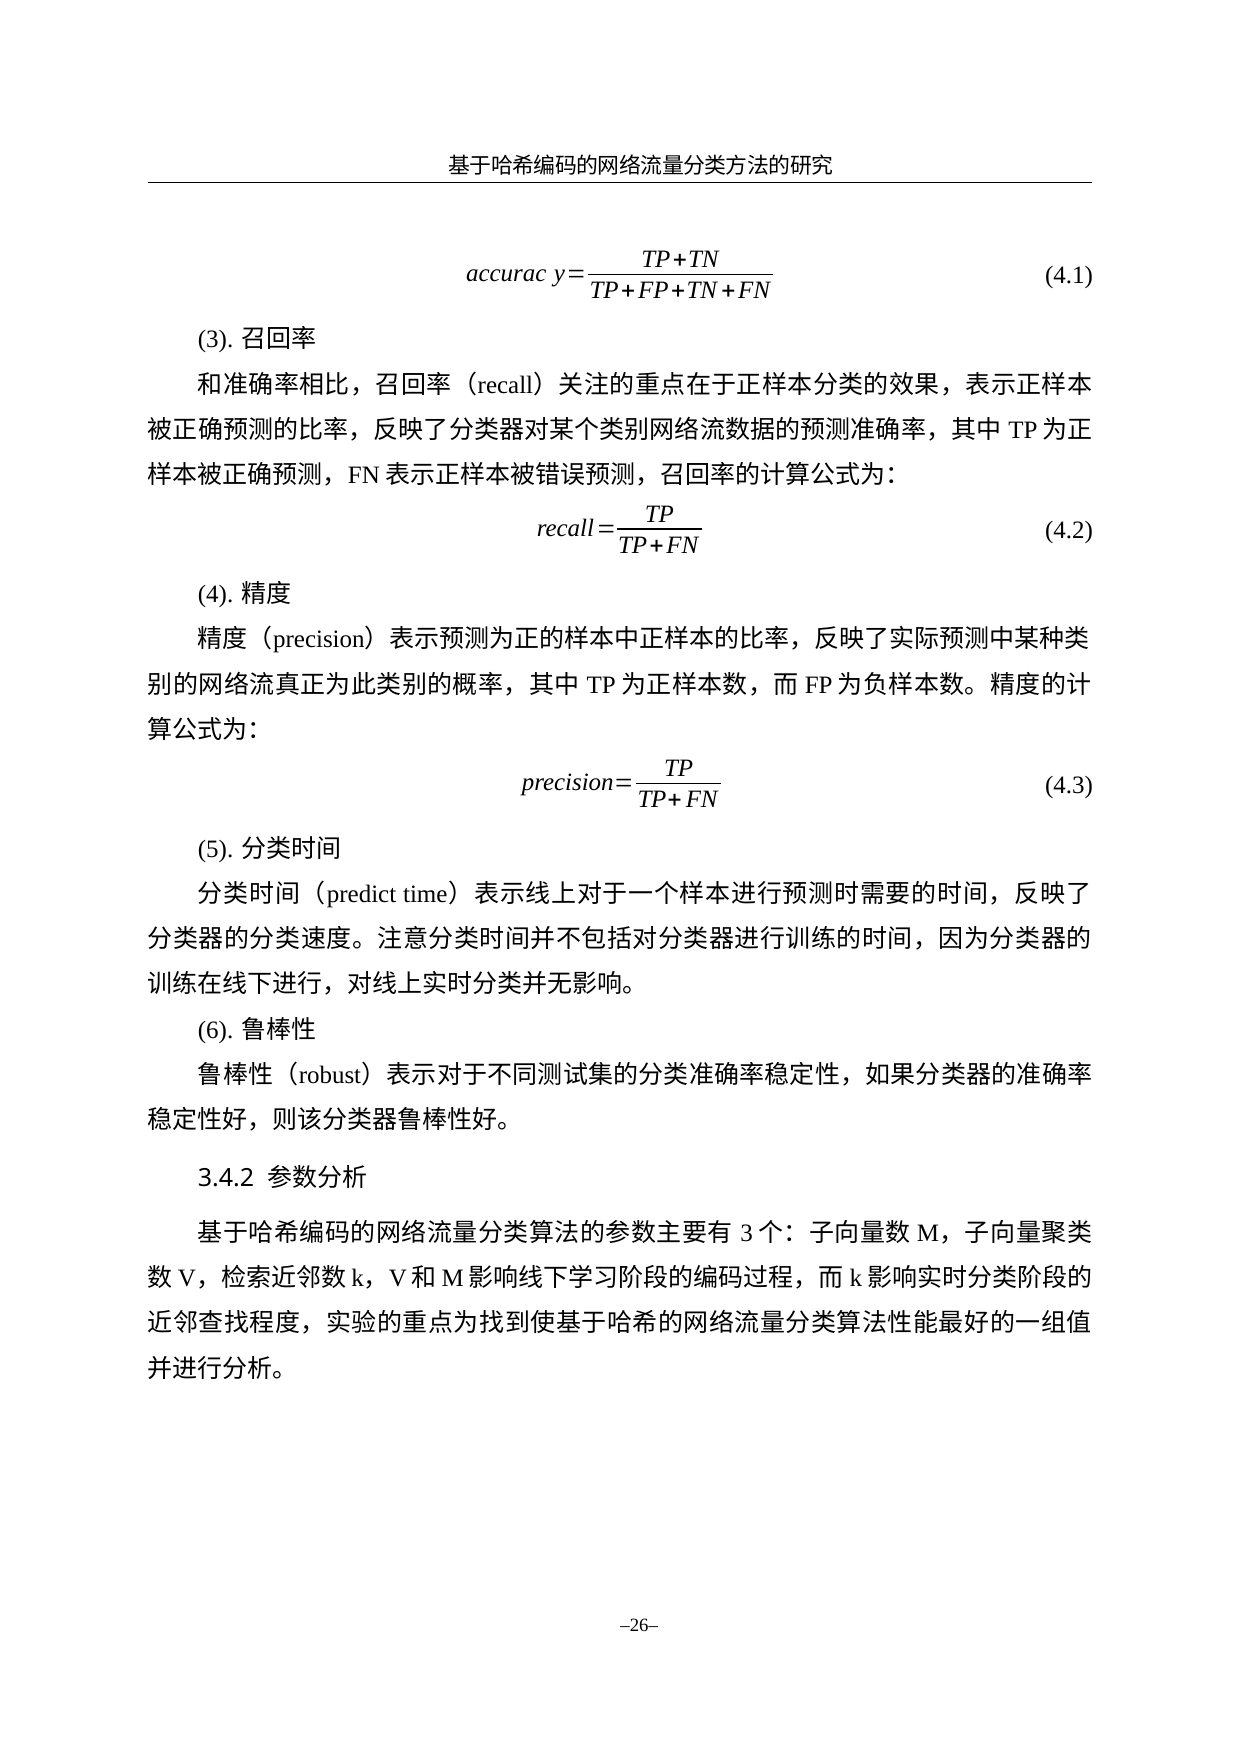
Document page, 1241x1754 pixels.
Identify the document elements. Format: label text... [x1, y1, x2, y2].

subtitle 3.4.2 参数分析 [148, 1158, 1092, 1194]
text 精度（precision）表示预测为正的样本中正样本的比率，反映了实际预测中某种类别的网络流真正为此类别的概率，其中TP为正样本数，而FP为负样本数。精度的计算公式为： [148, 619, 1092, 746]
text (4.1) [148, 246, 1092, 304]
list 召回率 [198, 319, 1092, 355]
text 基于哈希编码的网络流量分类算法的参数主要有3个：子向量数M，子向量聚类数V，检索近邻数k，V和M影响线下学习阶段的编码过程，而k影响实时分类阶段的近邻查找程度，实验的重点为找到使基于哈希的网络流量分类算法性能最好的一组值并进行分析。 [148, 1212, 1092, 1384]
text 和准确率相比，召回率（recall）关注的重点在于正样本分类的效果，表示正样本被正确预测的比率，反映了分类器对某个类别网络流数据的预测准确率，其中TP为正样本被正确预测，FN表示正样本被错误预测，召回率的计算公式为： [148, 364, 1092, 491]
text (4.3) [148, 755, 1092, 814]
text 鲁棒性（robust）表示对于不同测试集的分类准确率稳定性，如果分类器的准确率稳定性好，则该分类器鲁棒性好。 [148, 1054, 1092, 1136]
list 鲁棒性 [198, 1009, 1092, 1046]
text 分类时间（predict time）表示线上对于一个样本进行预测时需要的时间，反映了分类器的分类速度。注意分类时间并不包括对分类器进行训练的时间，因为分类器的训练在线下进行，对线上实时分类并无影响。 [148, 873, 1092, 1000]
list 分类时间 [198, 828, 1092, 864]
list 精度 [198, 573, 1092, 610]
text (4.2) [148, 500, 1092, 559]
